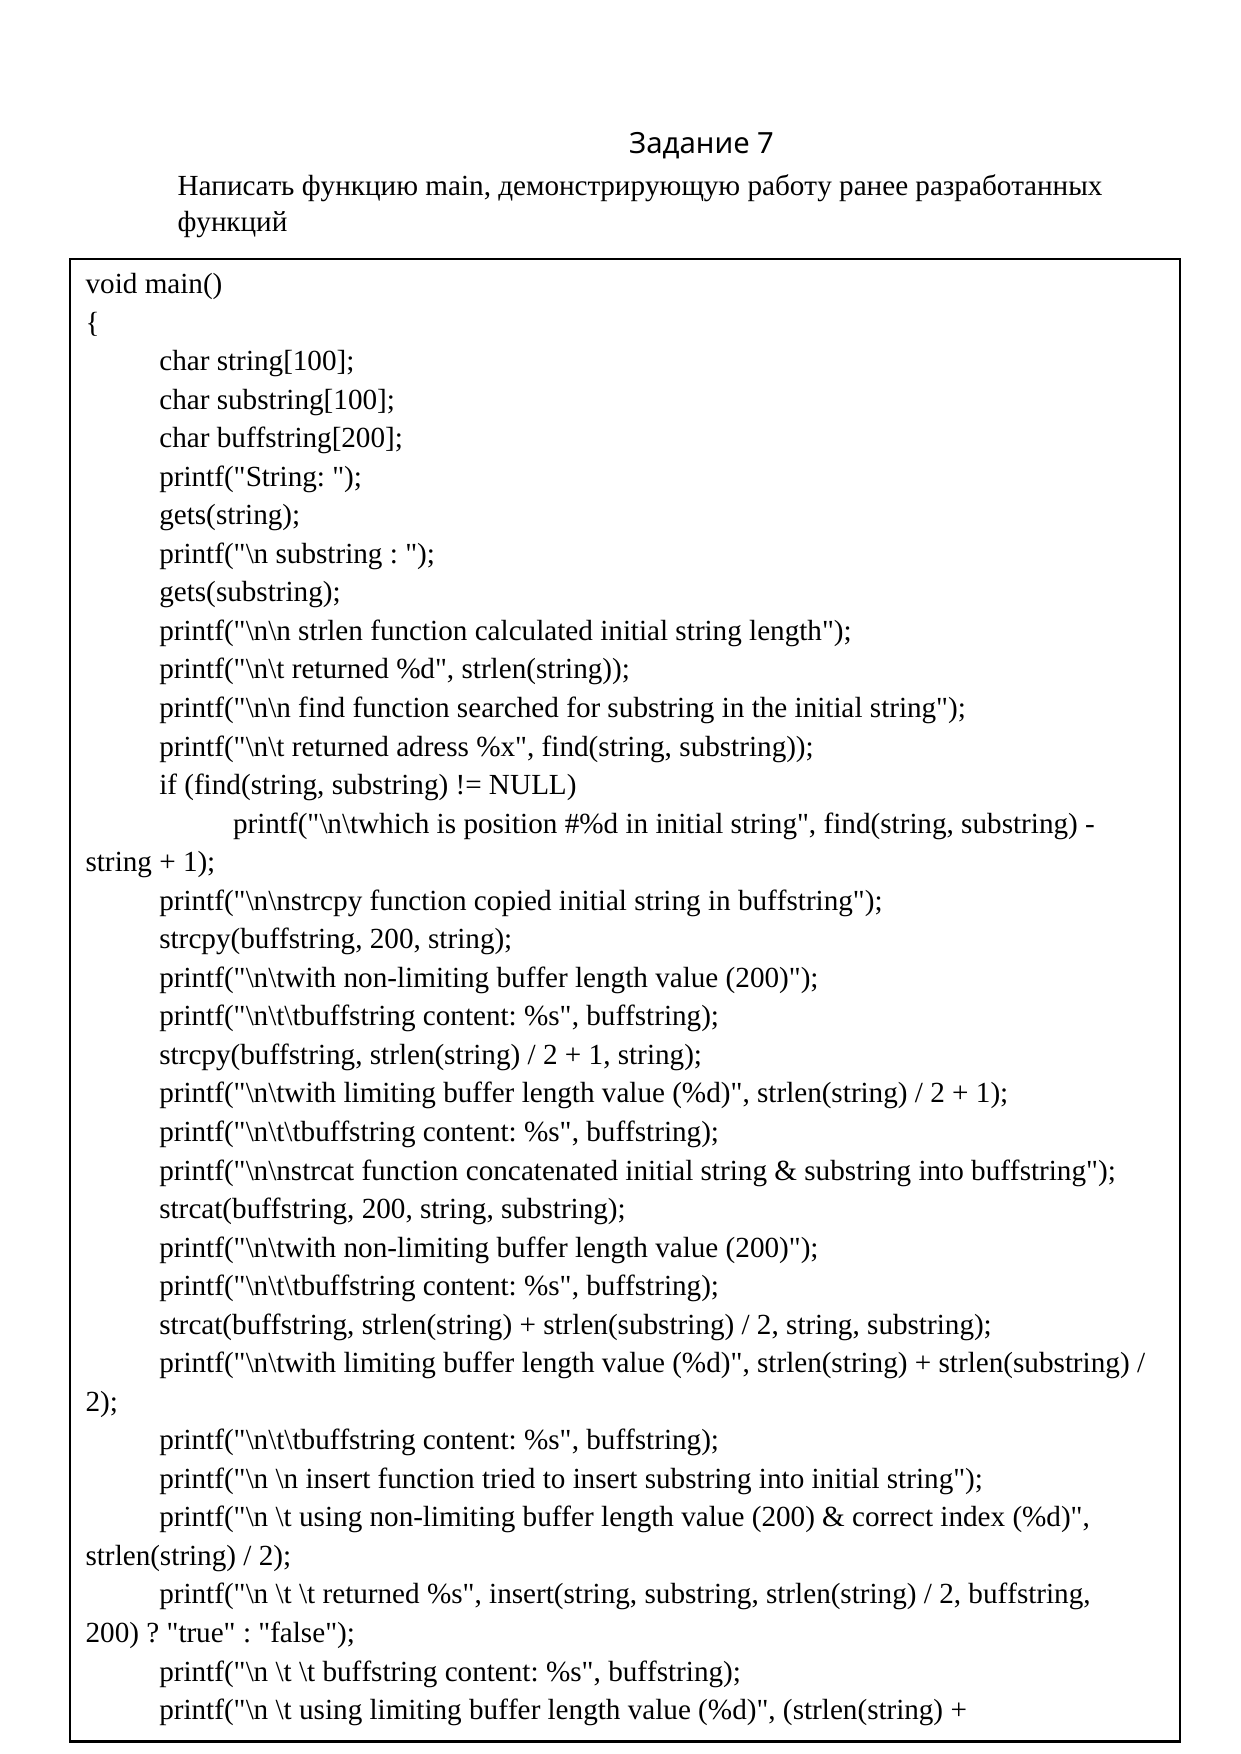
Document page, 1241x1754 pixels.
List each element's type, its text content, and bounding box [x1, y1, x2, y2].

text Написать функцию main, демонстрирующую работу ранее разработанных функций [177, 168, 1152, 238]
subtitle Задание 7 [177, 122, 1152, 162]
